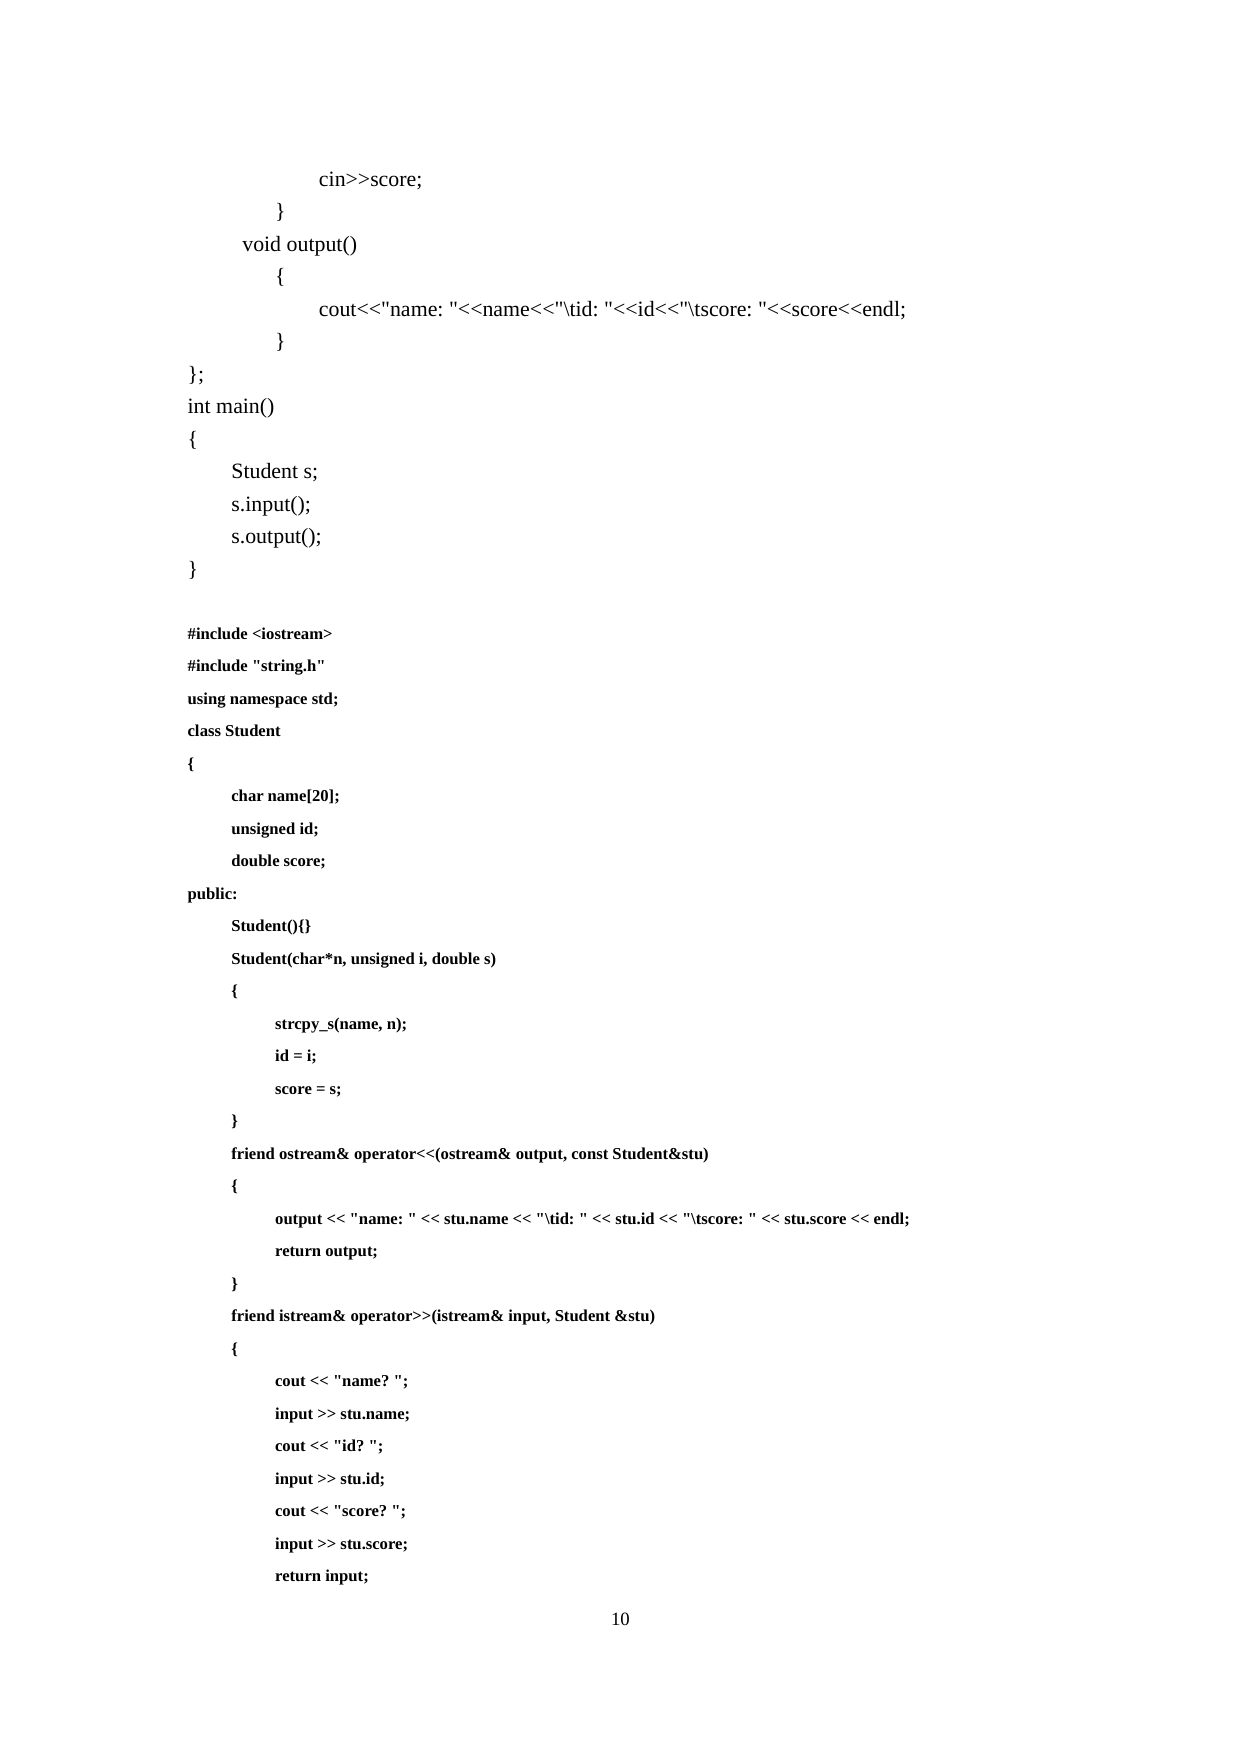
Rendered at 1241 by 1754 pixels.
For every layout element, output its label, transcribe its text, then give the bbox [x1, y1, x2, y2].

text class Student [187, 714, 1053, 747]
text unsigned id; [187, 812, 1053, 844]
text } [187, 552, 1053, 584]
text { [187, 974, 1053, 1007]
text s.input(); [187, 487, 1053, 519]
text Student(char*n, unsigned i, double s) [187, 942, 1053, 974]
text friend ostream& operator<<(ostream& output, const Student&stu) [187, 1137, 1053, 1169]
text return input; [187, 1559, 1053, 1592]
text using namespace std; [187, 682, 1053, 714]
text input >> stu.name; [187, 1397, 1053, 1429]
text input >> stu.id; [187, 1462, 1053, 1494]
text } [187, 1267, 1053, 1299]
text } [187, 1104, 1053, 1137]
text cin>>score; [187, 162, 1053, 194]
text double score; [187, 844, 1053, 877]
text friend istream& operator>>(istream& input, Student &stu) [187, 1299, 1053, 1332]
text { [187, 1169, 1053, 1202]
text }; [187, 357, 1053, 389]
text #include <iostream> [187, 617, 1053, 649]
text strcpy_s(name, n); [187, 1007, 1053, 1039]
text cout << "score? "; [187, 1494, 1053, 1527]
text Student s; [187, 454, 1053, 487]
text public: [187, 877, 1053, 909]
text s.output(); [187, 519, 1053, 552]
text { [187, 747, 1053, 779]
text return output; [187, 1234, 1053, 1267]
text cout << "id? "; [187, 1429, 1053, 1462]
text input >> stu.score; [187, 1527, 1053, 1559]
text cout << "name? "; [187, 1364, 1053, 1397]
text { [187, 259, 1053, 292]
text } [187, 194, 1053, 227]
text char name[20]; [187, 779, 1053, 812]
text #include "string.h" [187, 649, 1053, 682]
text cout<<"name: "<<name<<"\tid: "<<id<<"\tscore: "<<score<<endl; [187, 292, 1053, 324]
text score = s; [187, 1072, 1053, 1104]
text int main() [187, 389, 1053, 422]
text } [187, 324, 1053, 357]
text id = i; [187, 1039, 1053, 1072]
text Student(){} [187, 909, 1053, 942]
text output << "name: " << stu.name << "\tid: " << stu.id << "\tscore: " << stu.score << endl; [187, 1202, 1053, 1234]
text { [187, 422, 1053, 454]
text { [187, 1332, 1053, 1364]
text void output() [187, 227, 1053, 259]
